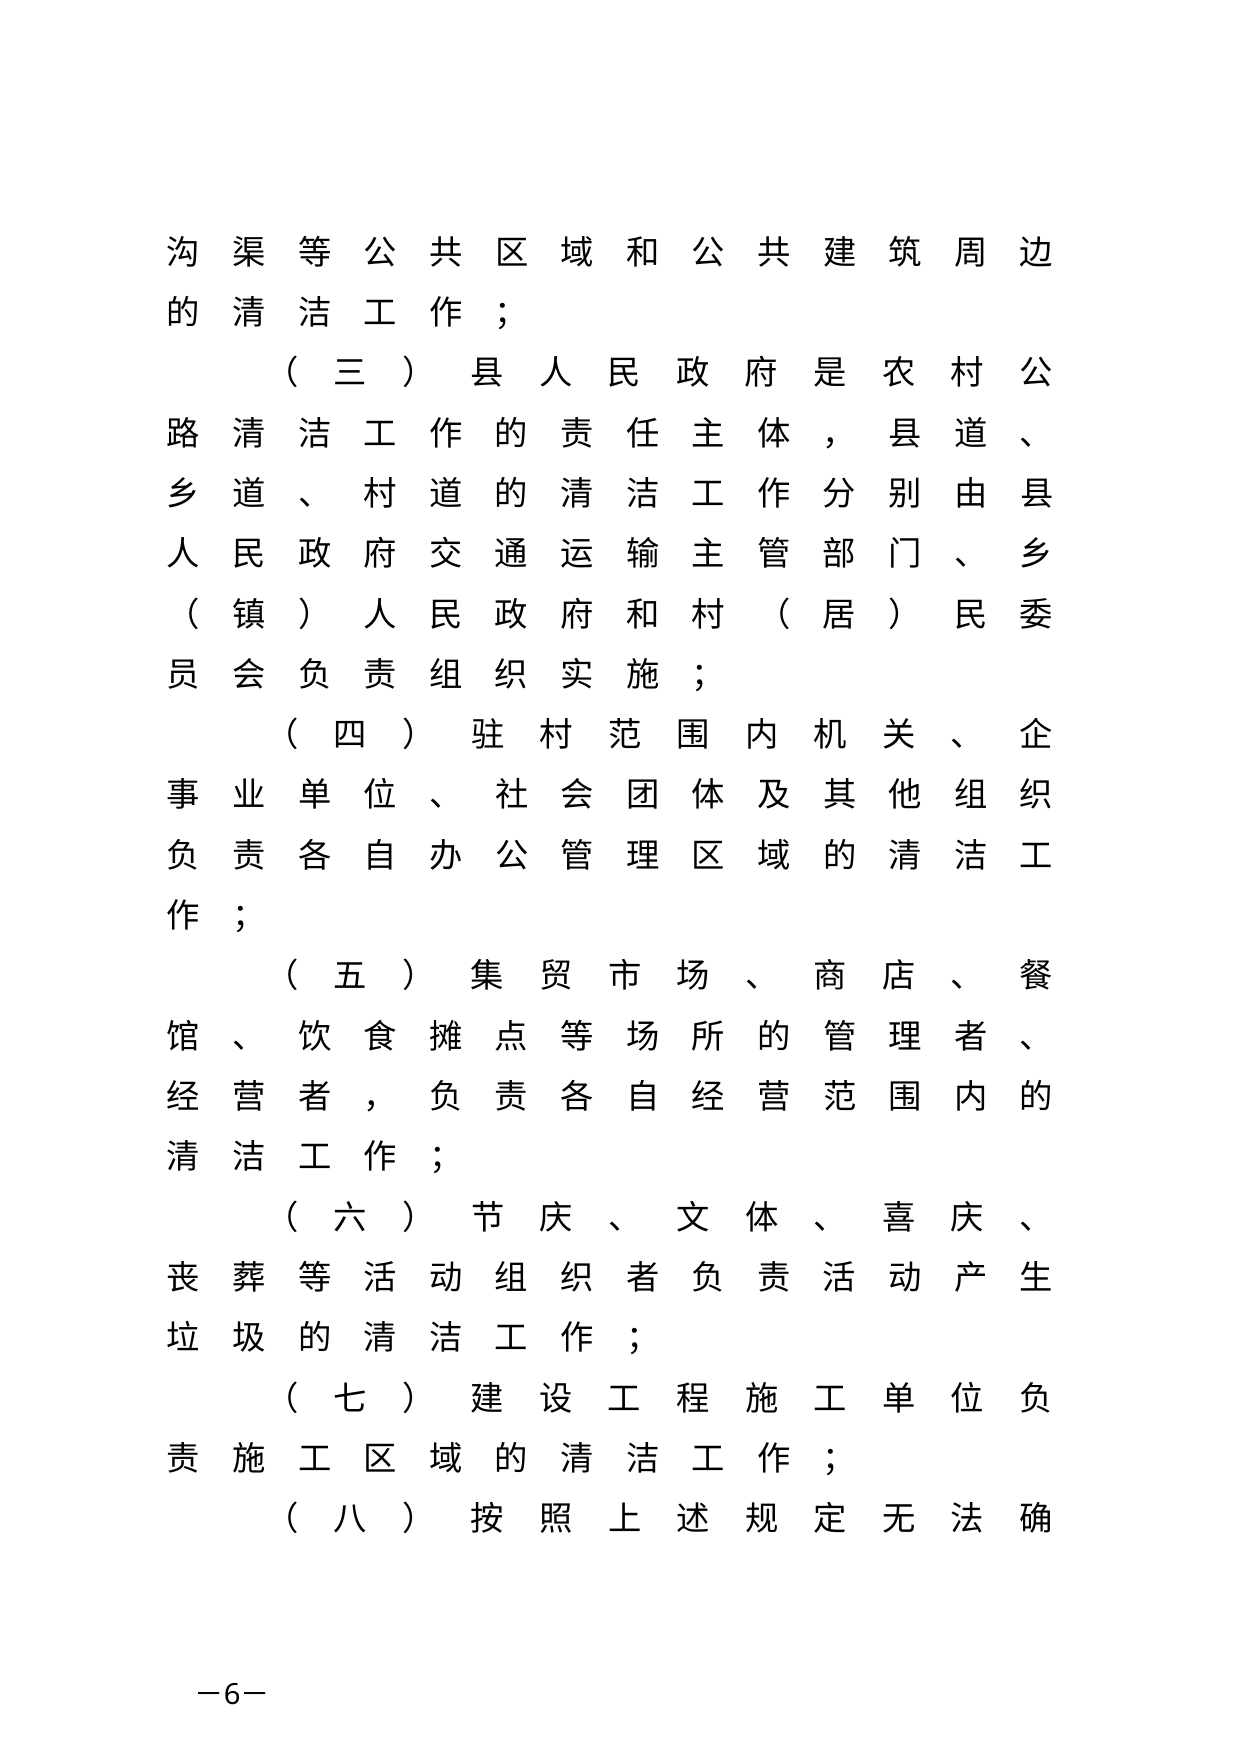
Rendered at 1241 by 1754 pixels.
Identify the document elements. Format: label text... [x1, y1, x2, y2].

text （五）集贸市场、商店、餐馆、饮食摊点等场所的管理者、经营者，负责各自经营范围内的清洁工作； [167, 943, 1085, 1184]
text （七）建设工程施工单位负责施工区域的清洁工作； [167, 1365, 1085, 1486]
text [167, 219, 1085, 340]
text （四）驻村范围内机关、企事业单位、社会团体及其他组织负责各自办公管理区域的清洁工作； [167, 702, 1085, 943]
text （三）县人民政府是农村公路清洁工作的责任主体，县道、乡道、村道的清洁工作分别由县人民政府交通运输主管部门、乡（镇）人民政府和村（居）民委员会负责组织实施； [167, 340, 1085, 702]
text （六）节庆、文体、喜庆、丧葬等活动组织者负责活动产生垃圾的清洁工作； [167, 1184, 1085, 1365]
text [167, 1486, 1085, 1546]
